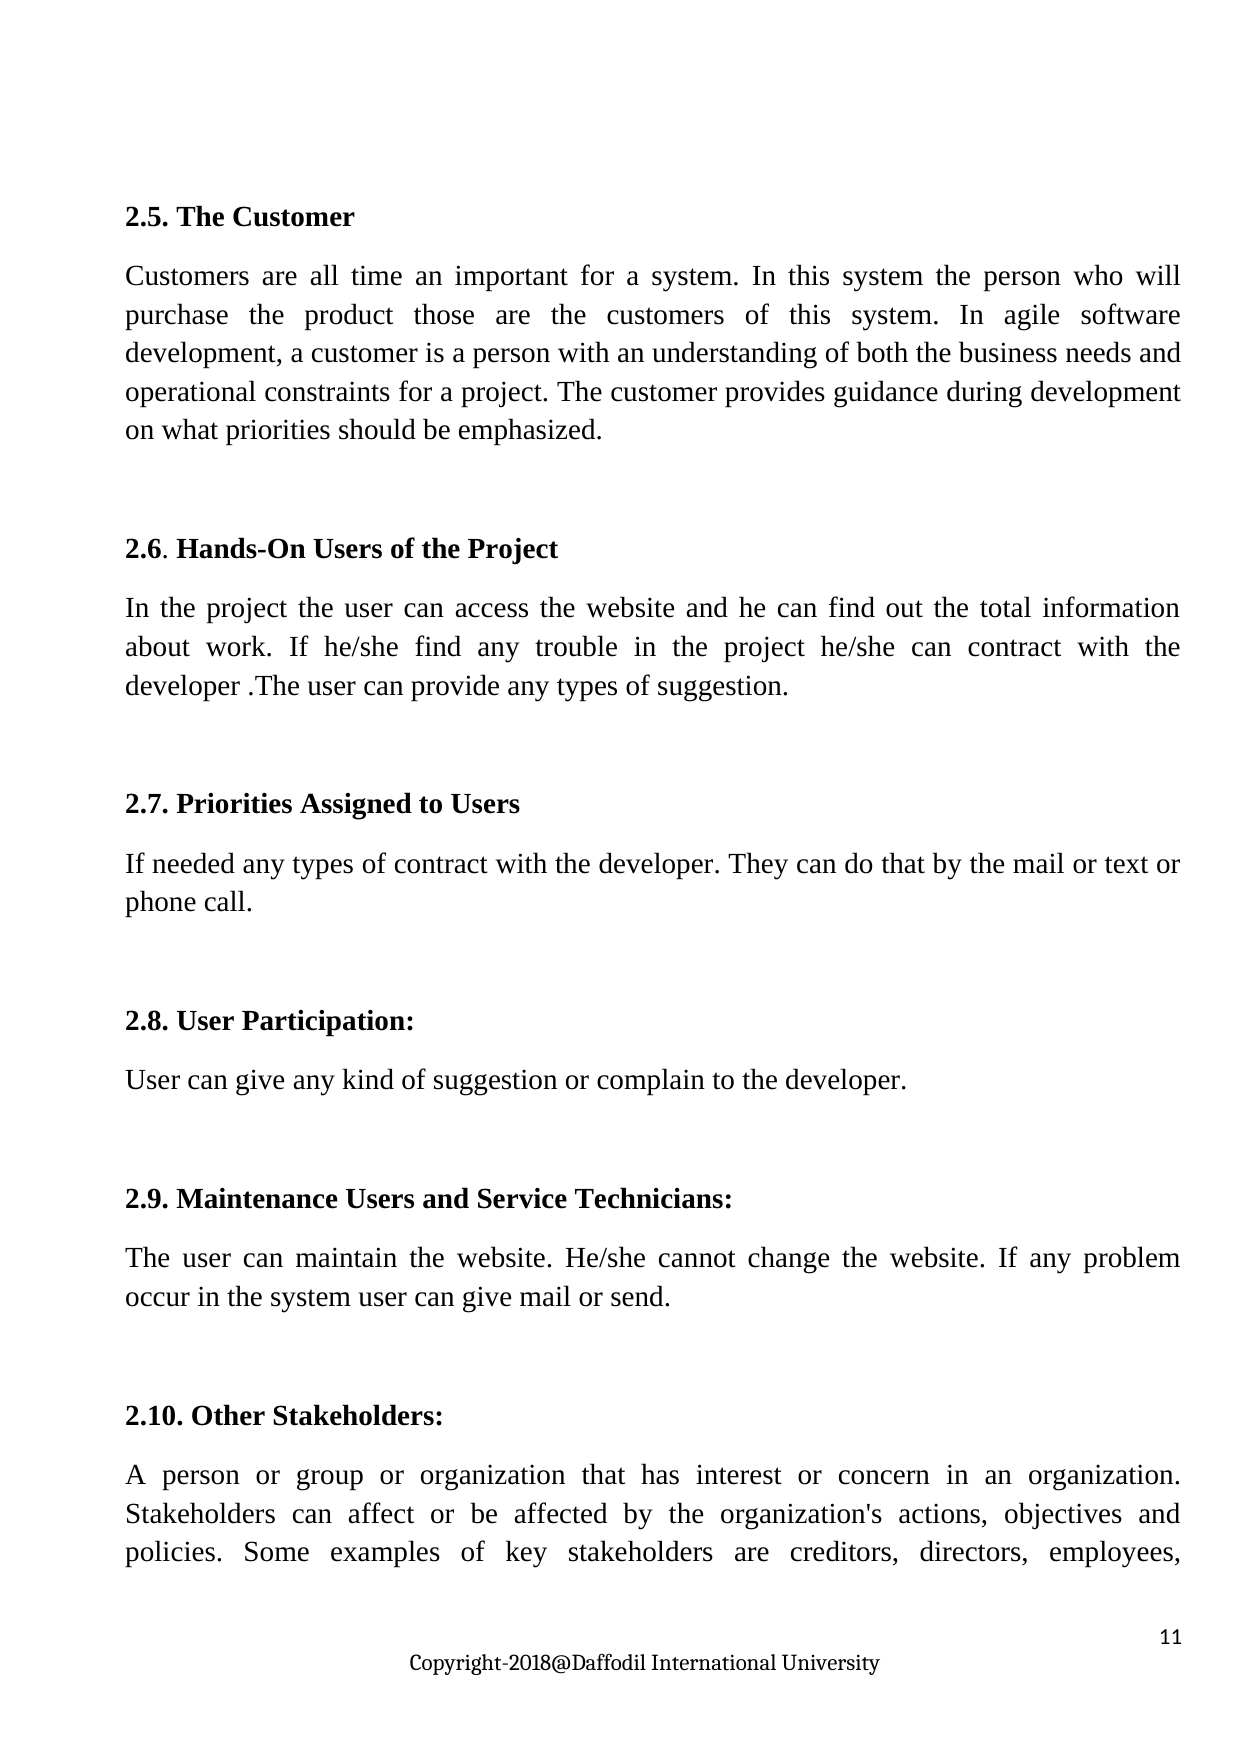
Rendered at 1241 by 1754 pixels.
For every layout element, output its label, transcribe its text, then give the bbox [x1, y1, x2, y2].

text 2.6. Hands-On Users of the Project [125, 531, 1182, 565]
text 2.9. Maintenance Users and Service Technicians: [125, 1181, 1182, 1215]
text Customers are all time an important for a system. In this system the person who will purchase the product those are the customers of this system. In agile software development, a customer is a person with an understanding of both the business needs and operational constraints for a project. The customer provides guidance during development on what priorities should be emphasized. [125, 258, 1182, 446]
text 2.8. User Participation: [125, 1003, 1182, 1037]
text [125, 1457, 1182, 1568]
text 2.10. Other Stakeholders: [125, 1398, 1182, 1431]
text 2.5. The Customer [125, 199, 1182, 232]
text User can give any kind of suggestion or complain to the developer. [125, 1062, 1182, 1096]
text If needed any types of contract with the developer. They can do that by the mail or text or phone call. [125, 846, 1182, 918]
text 2.7. Priorities Assigned to Users [125, 786, 1182, 820]
text The user can maintain the website. He/she cannot change the website. If any problem occur in the system user can give mail or send. [125, 1241, 1182, 1313]
text In the project the user can access the website and he can find out the total information about work. If he/she find any trouble in the project he/she can contract with the developer .The user can provide any types of suggestion. [125, 591, 1182, 701]
